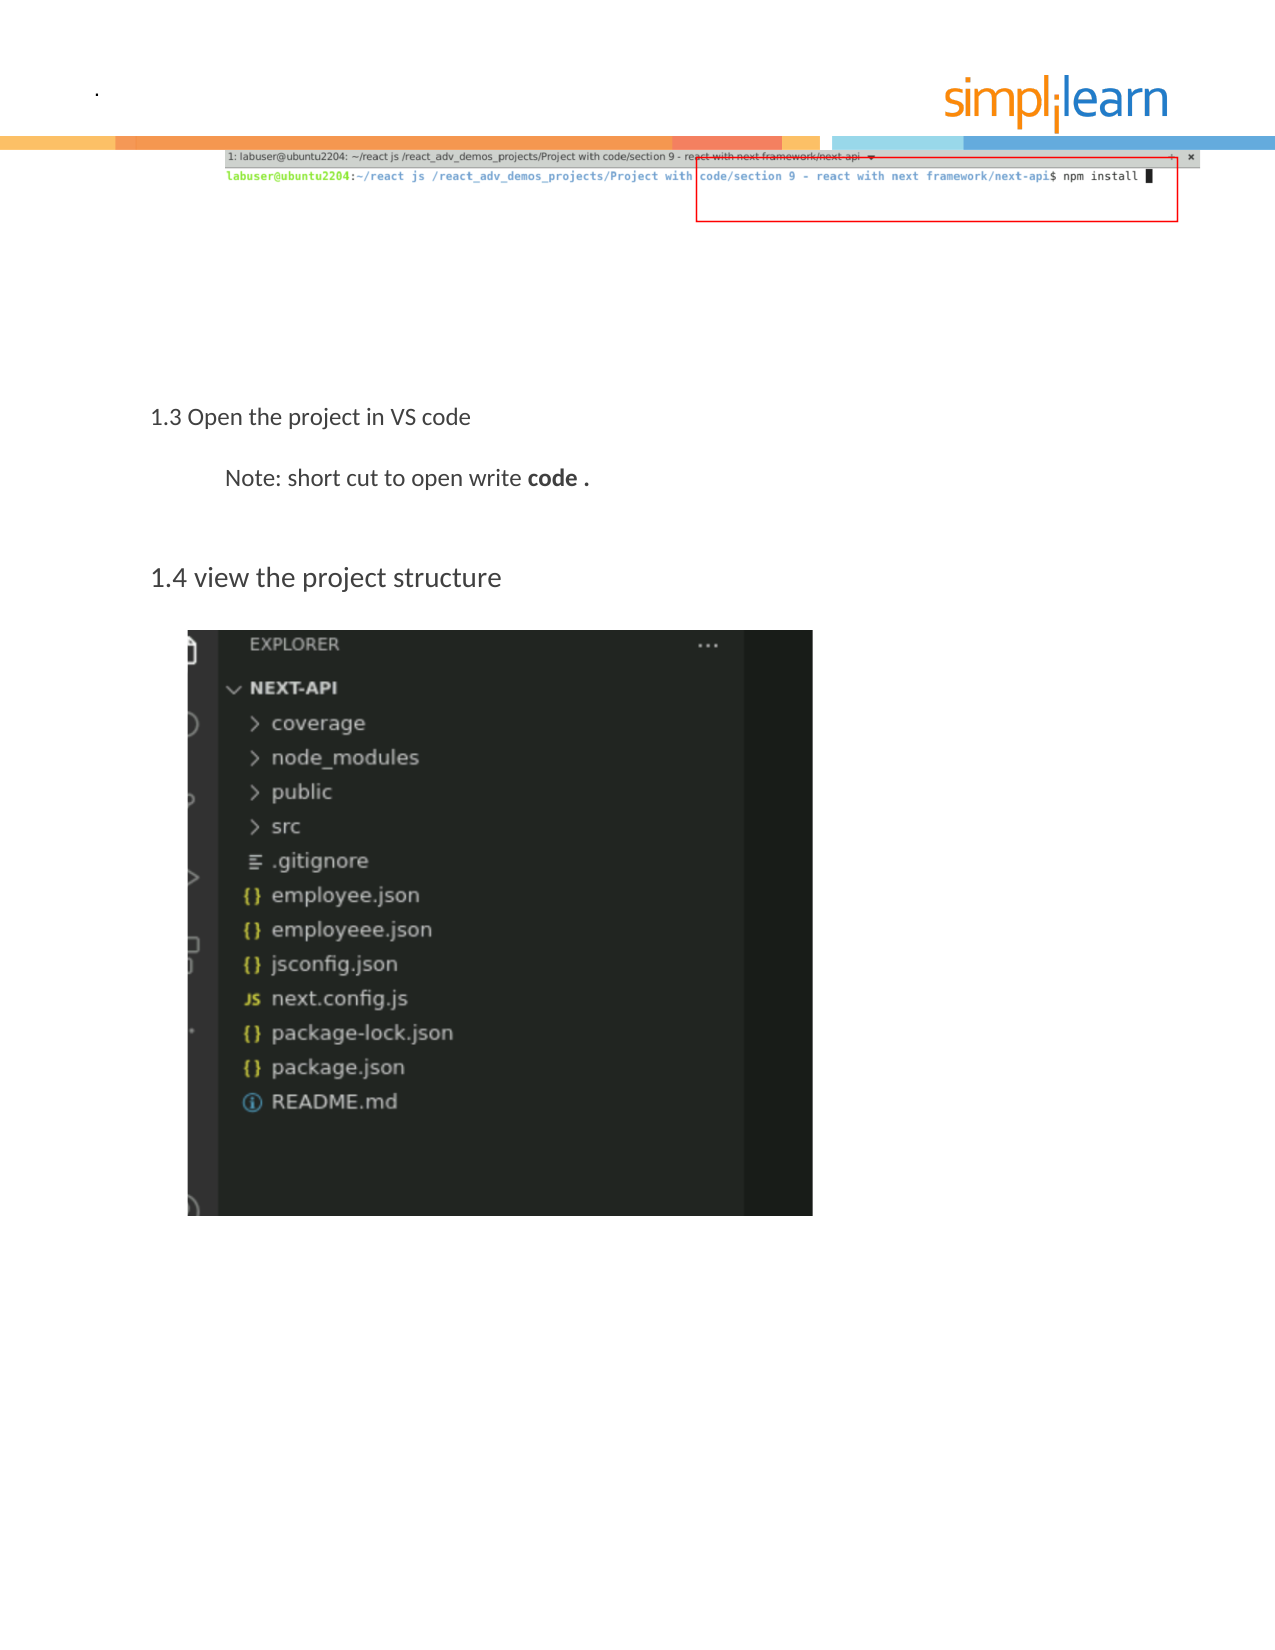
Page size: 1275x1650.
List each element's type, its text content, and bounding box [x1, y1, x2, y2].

list Open the project in VS code [150, 402, 1125, 432]
list Note: short cut to open write code . [225, 463, 1125, 493]
picture [187, 630, 813, 1216]
picture [0, 75, 1275, 310]
list view the project structure [150, 559, 1125, 595]
